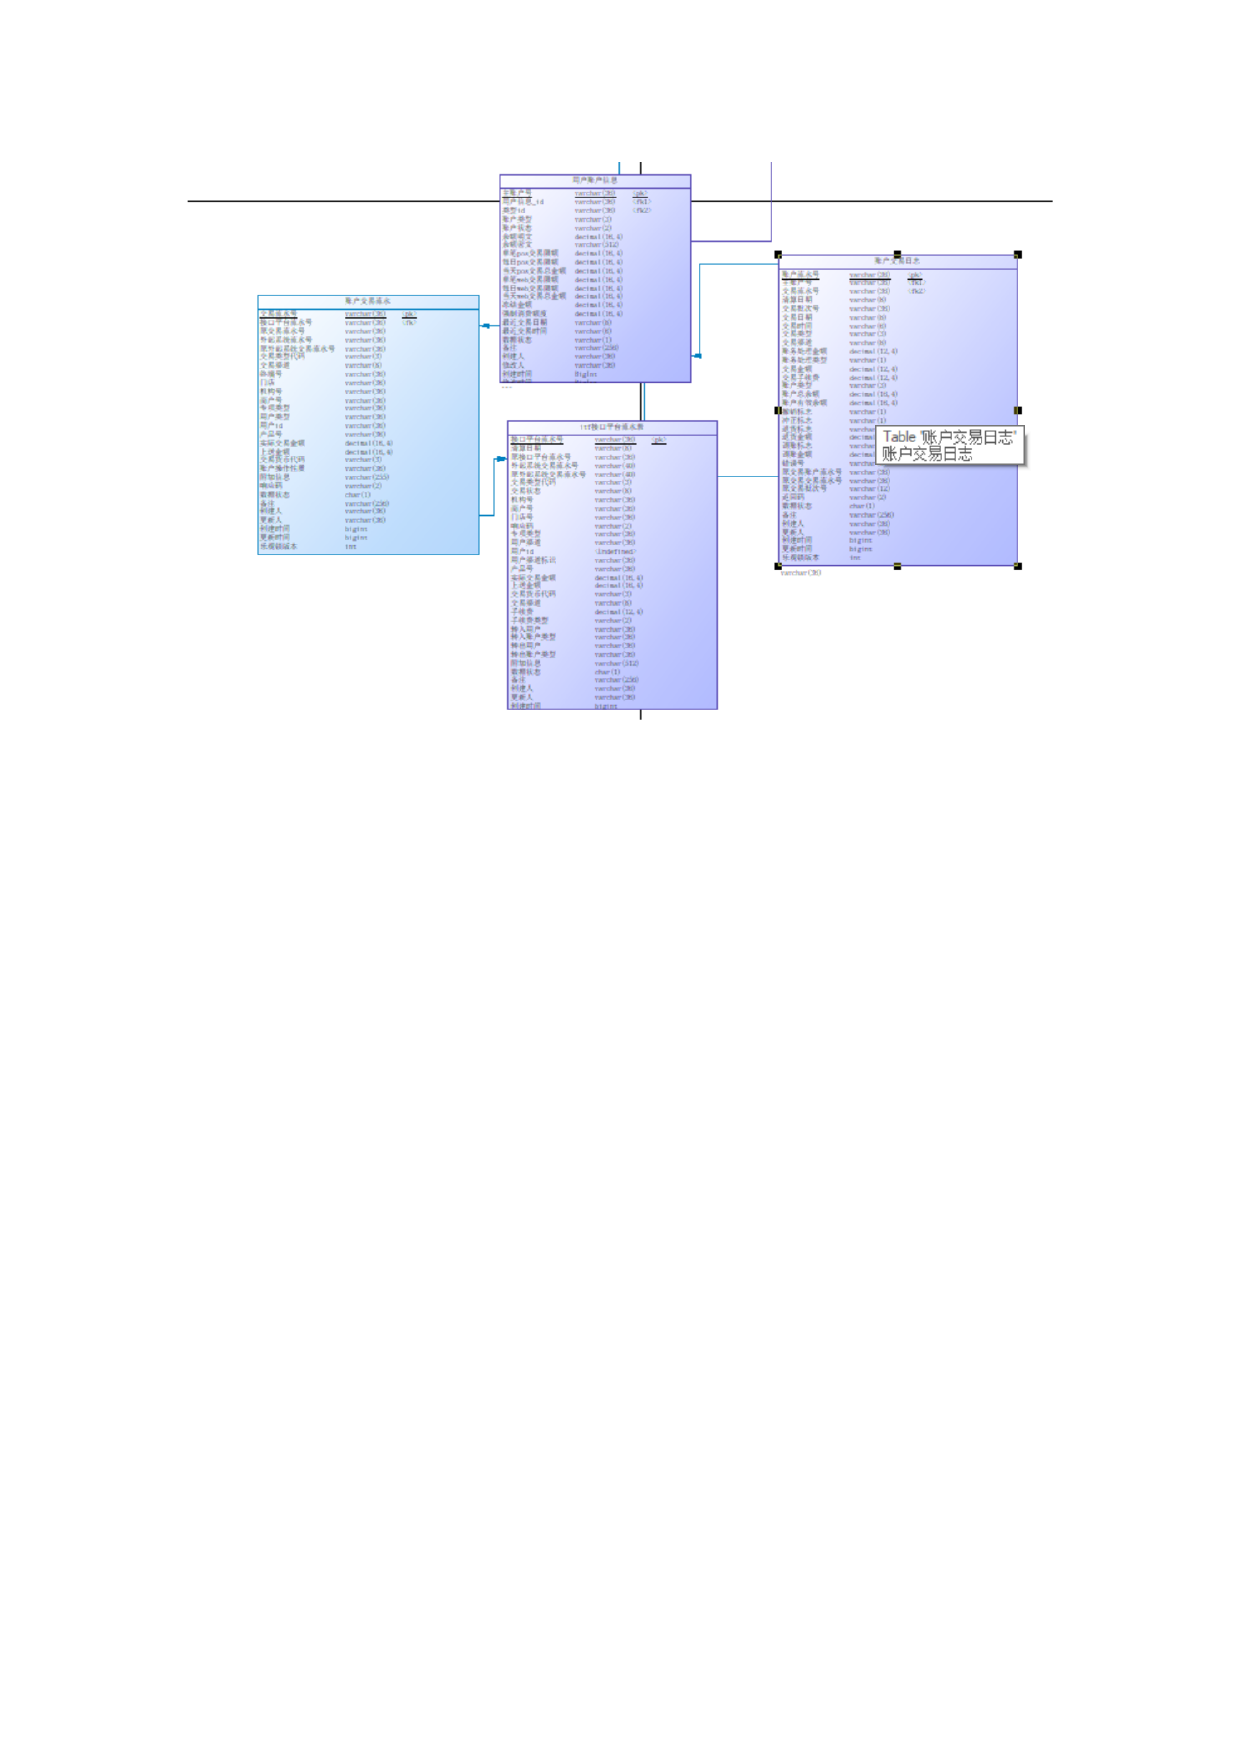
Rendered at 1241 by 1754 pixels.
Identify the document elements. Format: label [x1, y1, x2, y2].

picture [187, 162, 1053, 720]
